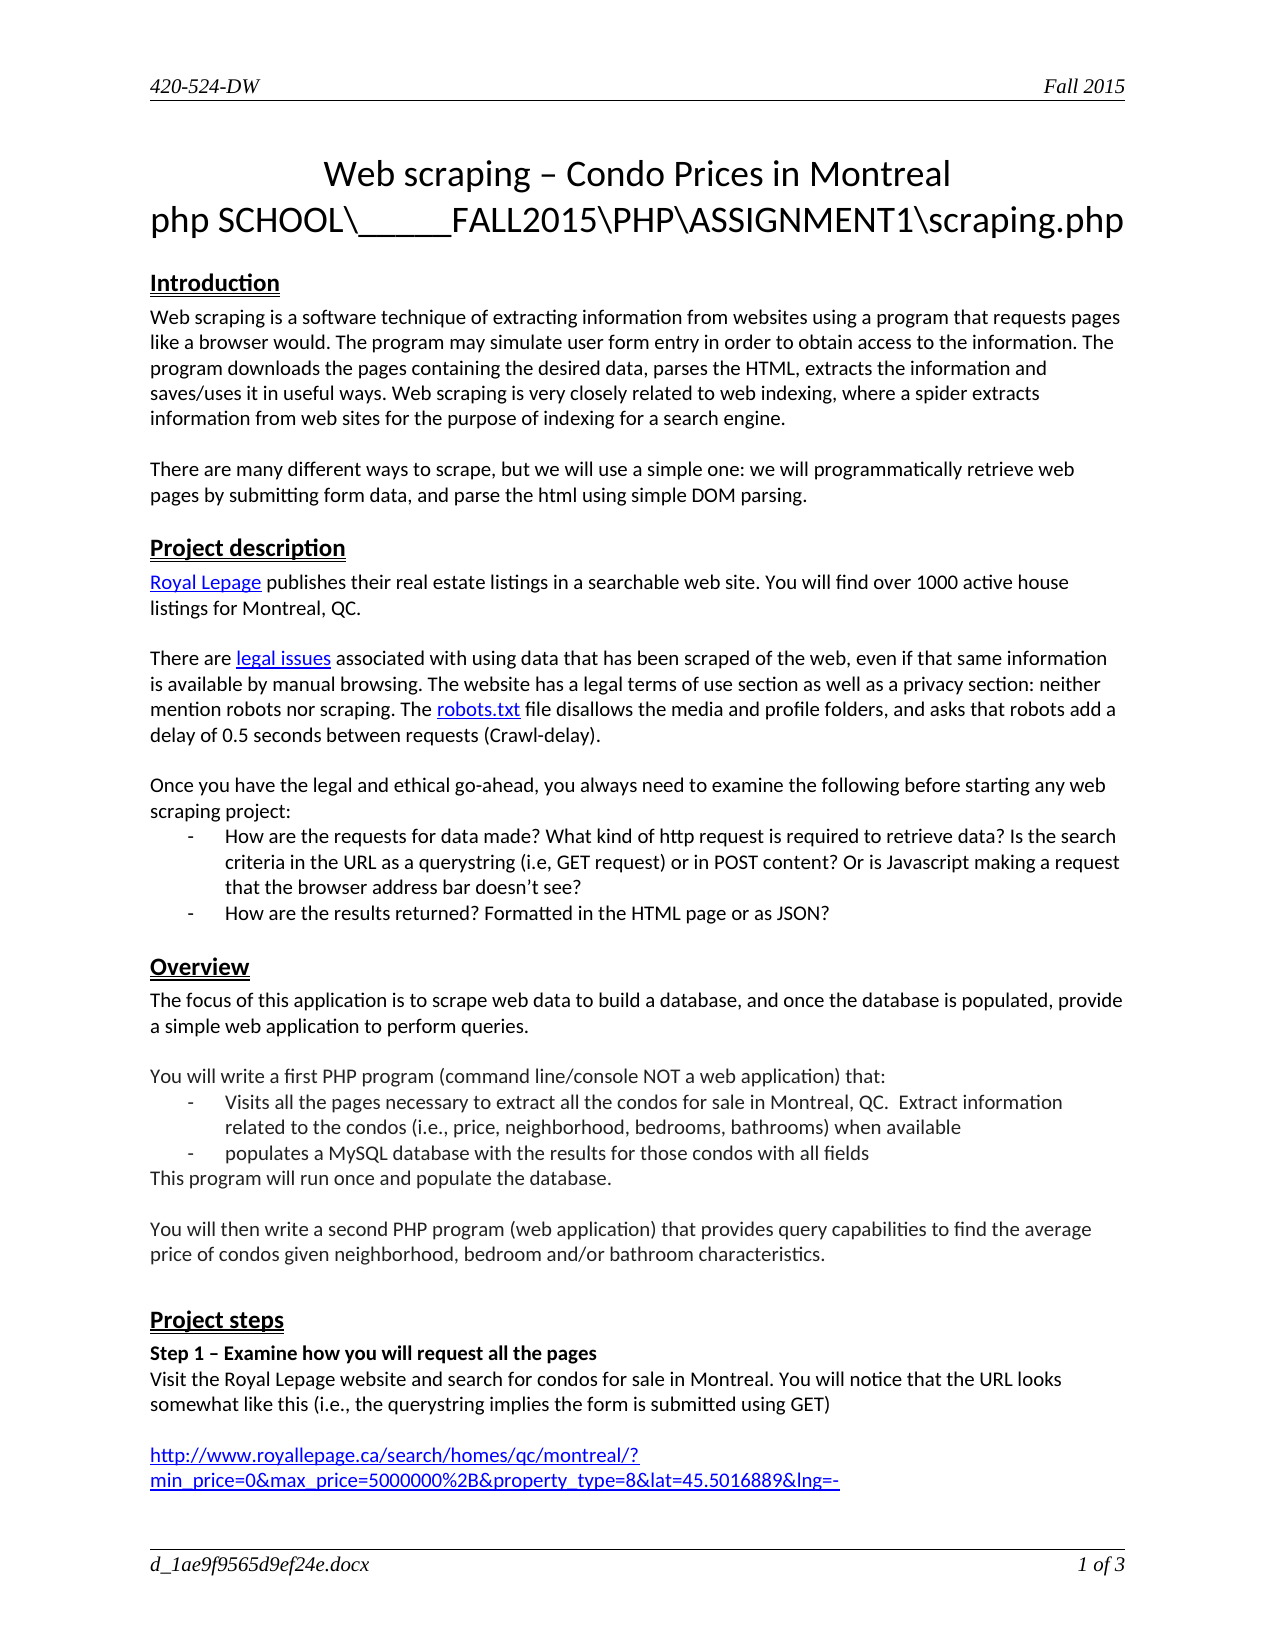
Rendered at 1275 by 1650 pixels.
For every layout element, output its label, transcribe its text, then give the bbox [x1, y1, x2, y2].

text Overview [150, 951, 1125, 981]
text This program will run once and populate the database. [150, 1165, 1125, 1191]
text You will write a first PHP program (command line/console NOT a web application) that: [150, 1064, 1125, 1089]
list Visits all the pages necessary to extract all the condos for sale in Montreal, QC. Extract information related to the condos (i.e., price, neighborhood, bedrooms, bathrooms) when available [187, 1089, 1125, 1140]
text You will then write a second PHP program (web application) that provides query capabilities to find the average price of condos given neighborhood, bedroom and/or bathroom characteristics. [150, 1216, 1125, 1267]
text php SCHOOL\_____FALL2015\PHP\ASSIGNMENT1\scraping.php [150, 196, 1125, 242]
text There are many different ways to scrape, but we will use a simple one: we will programmatically retrieve web pages by submitting form data, and parse the html using simple DOM parsing. [150, 456, 1125, 507]
text Web scraping is a software technique of extracting information from websites using a program that requests pages like a browser would. The program may simulate user form entry in order to obtain access to the information. The program downloads the pages containing the desired data, parses the HTML, extracts the information and saves/uses it in useful ways. Web scraping is very closely related to web indexing, where a spider extracts information from web sites for the purpose of indexing for a search engine. [150, 304, 1125, 431]
text Royal Lepage publishes their real estate listings in a searchable web site. You will find over 1000 active house listings for Montreal, QC. [150, 569, 1125, 620]
text Introduction [150, 267, 1125, 298]
text Project description [150, 533, 1125, 563]
text The focus of this application is to scrape web data to build a database, and once the database is populated, provide a simple web application to perform queries. [150, 987, 1125, 1038]
list How are the results returned? Formatted in the HTML page or as JSON? [187, 900, 1125, 925]
text Once you have the legal and ethical go-ahead, you always need to examine the following before starting any web scraping project: [150, 773, 1125, 823]
text There are legal issues associated with using data that has been scraped of the web, even if that same information is available by manual browsing. The website has a legal terms of use section as well as a privacy section: neither mention robots nor scraping. The robots.txt file disallows the media and profile folders, and asks that robots add a delay of 0.5 seconds between requests (Crawl-delay). [150, 646, 1125, 747]
list populates a MySQL database with the results for those condos with all fields [187, 1140, 1125, 1165]
text Project steps [150, 1304, 1125, 1334]
text Step 1 – Examine how you will request all the pages [150, 1341, 1125, 1366]
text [150, 1442, 1125, 1493]
list How are the requests for data made? What kind of http request is required to retrieve data? Is the search criteria in the URL as a querystring (i.e, GET request) or in POST content? Or is Javascript making a request that the browser address bar doesn’t see? [187, 823, 1125, 900]
text Visit the Royal Lepage website and search for condos for sale in Montreal. You will notice that the URL looks somewhat like this (i.e., the querystring implies the form is submitted using GET) [150, 1366, 1125, 1417]
text Web scraping – Condo Prices in Montreal [150, 150, 1125, 196]
